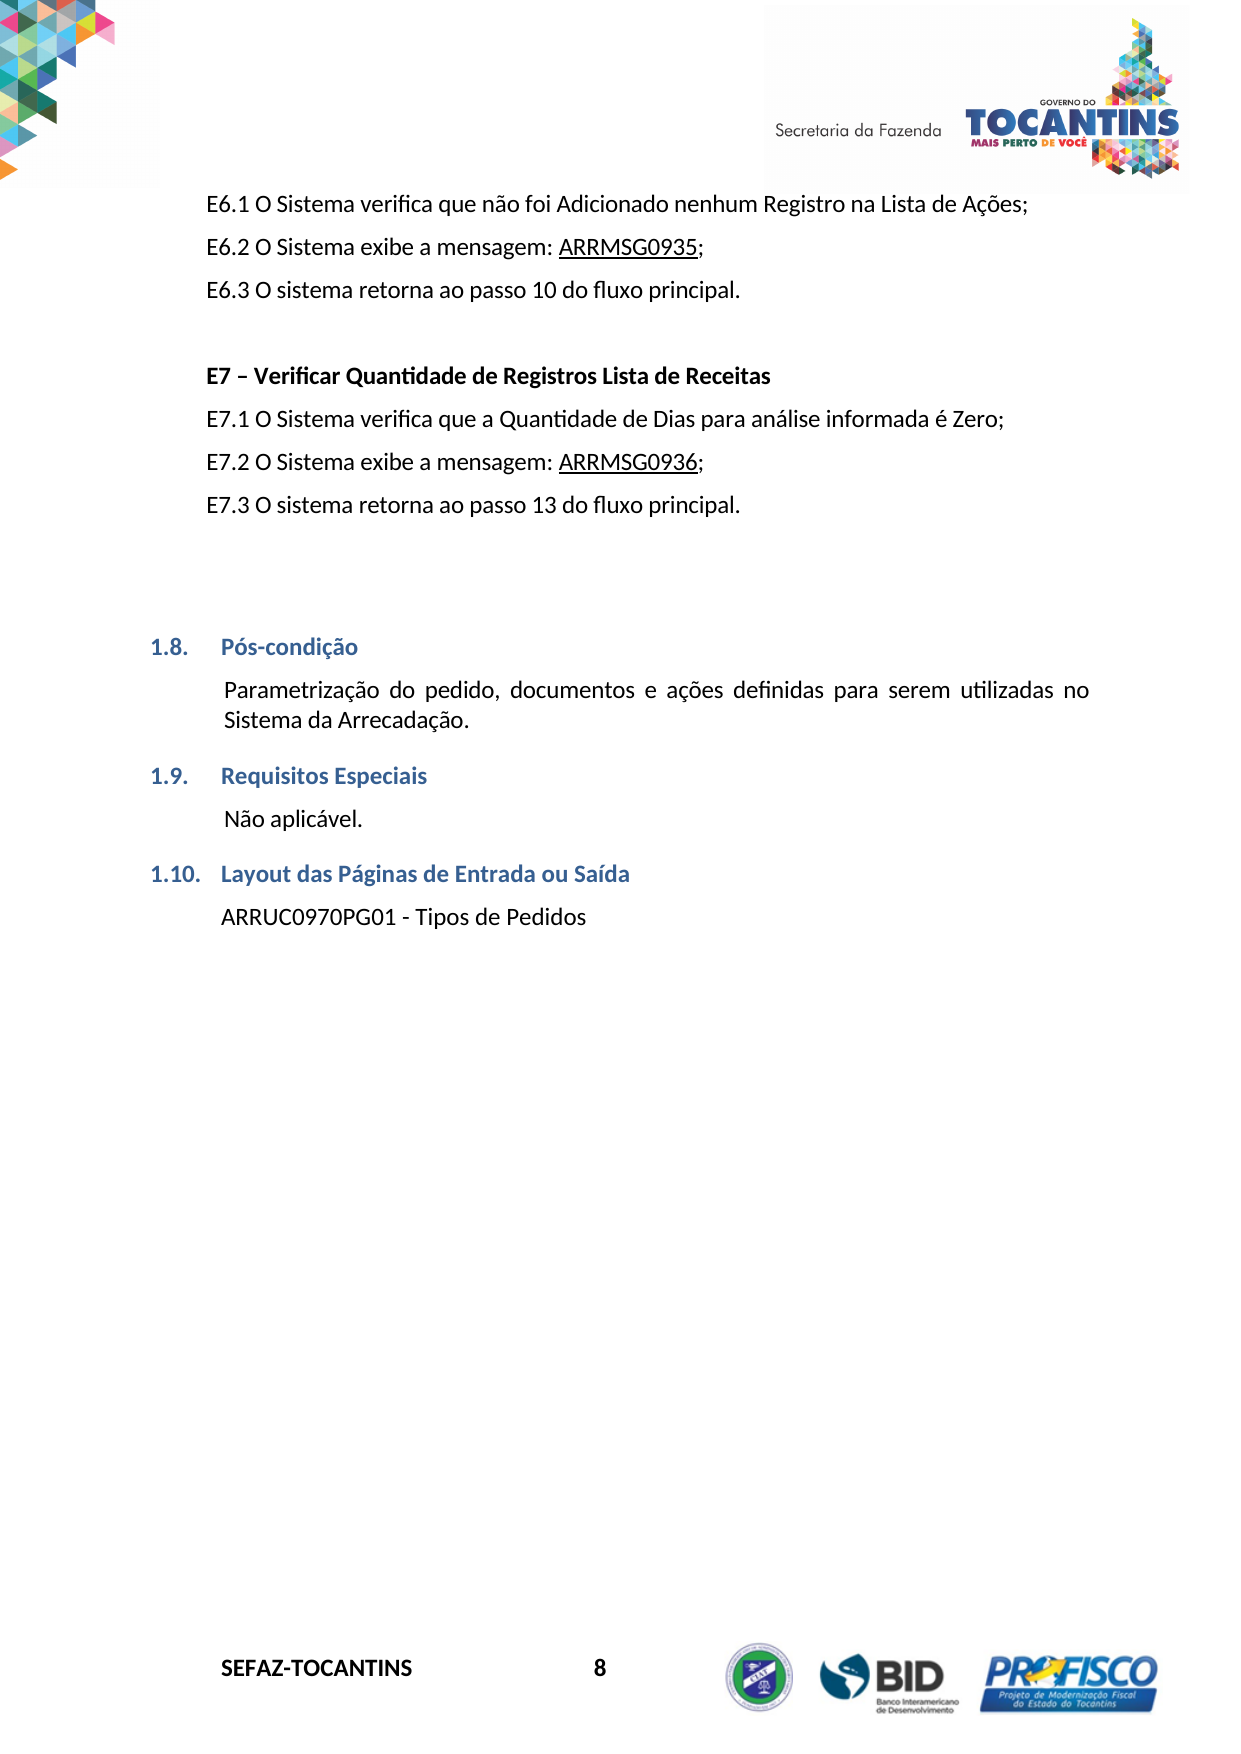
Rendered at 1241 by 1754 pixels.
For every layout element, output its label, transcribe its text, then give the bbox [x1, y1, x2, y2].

picture [723, 1641, 1164, 1716]
text ARRUC0970PG01 - Tipos de Pedidos [221, 902, 1090, 932]
subtitle Requisitos Especiais [150, 760, 1090, 791]
text Não aplicável. [224, 803, 1090, 833]
text E6.3 O sistema retorna ao passo 10 do fluxo principal. [150, 274, 1090, 305]
text E7.1 O Sistema verifica que a Quantidade de Dias para análise informada é Zero; [150, 403, 1090, 434]
subtitle Pós-condição [150, 631, 1090, 661]
text E7 – Verificar Quantidade de Registros Lista de Receitas [150, 360, 1090, 391]
text E7.2 O Sistema exibe a mensagem: ARRMSG0936; [150, 446, 1090, 477]
picture [763, 5, 1190, 194]
text E7.3 O sistema retorna ao passo 13 do fluxo principal. [150, 489, 1090, 520]
text Parametrização do pedido, documentos e ações definidas para serem utilizadas no Sistema da Arrecadação. [224, 674, 1090, 735]
text E6.2 O Sistema exibe a mensagem: ARRMSG0935; [150, 231, 1090, 262]
subtitle Layout das Páginas de Entrada ou Saída [150, 858, 1090, 889]
picture [0, 0, 161, 188]
text E6.1 O Sistema verifica que não foi Adicionado nenhum Registro na Lista de Ações; [150, 188, 1090, 219]
